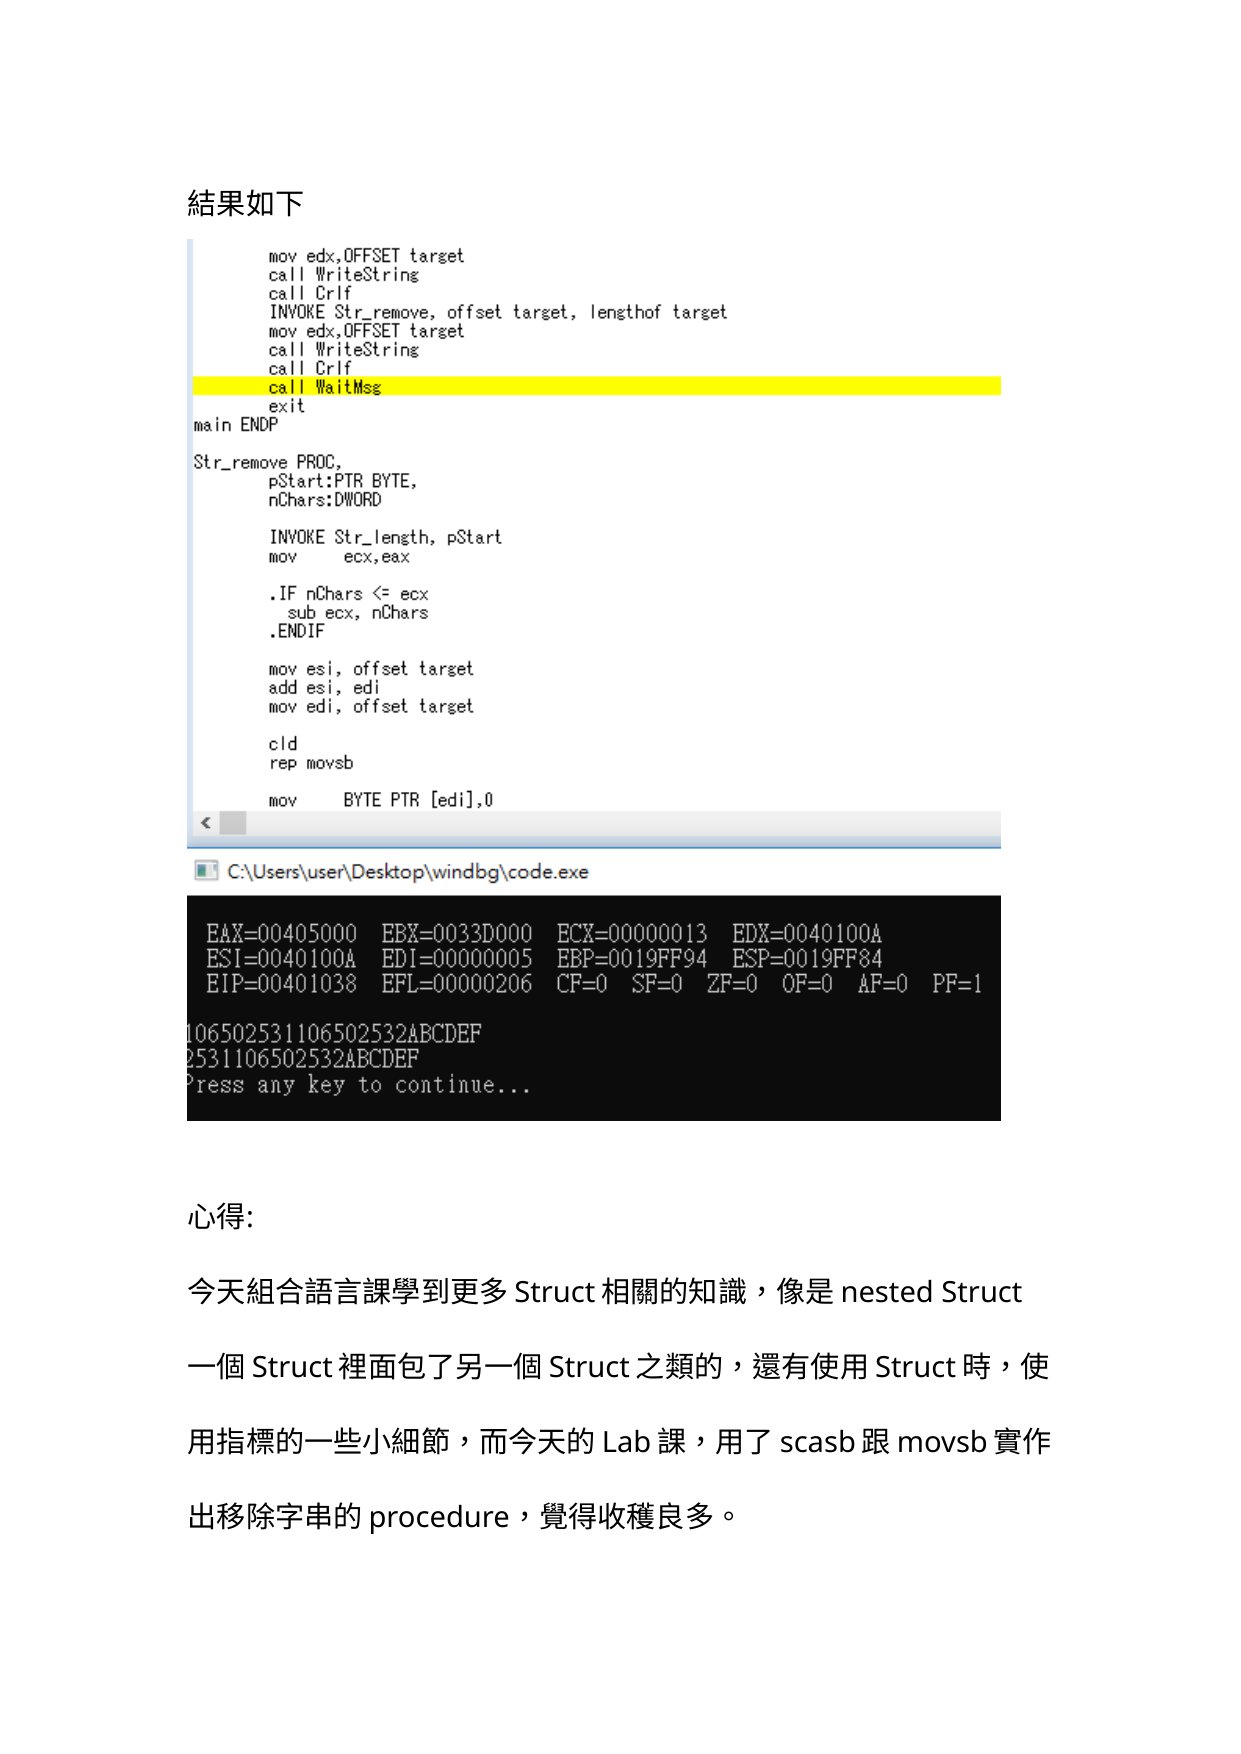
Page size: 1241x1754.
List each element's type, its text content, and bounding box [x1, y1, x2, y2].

text 心得: [187, 1177, 1053, 1252]
text 今天組合語言課學到更多Struct相關的知識，像是nested Struct一個Struct裡面包了另一個Struct之類的，還有使用Struct時，使用指標的一些小細節，而今天的Lab課，用了scasb跟movsb實作出移除字串的procedure，覺得收穫良多。 [187, 1252, 1053, 1552]
text 結果如下 [187, 164, 1053, 239]
picture [187, 239, 1001, 1121]
